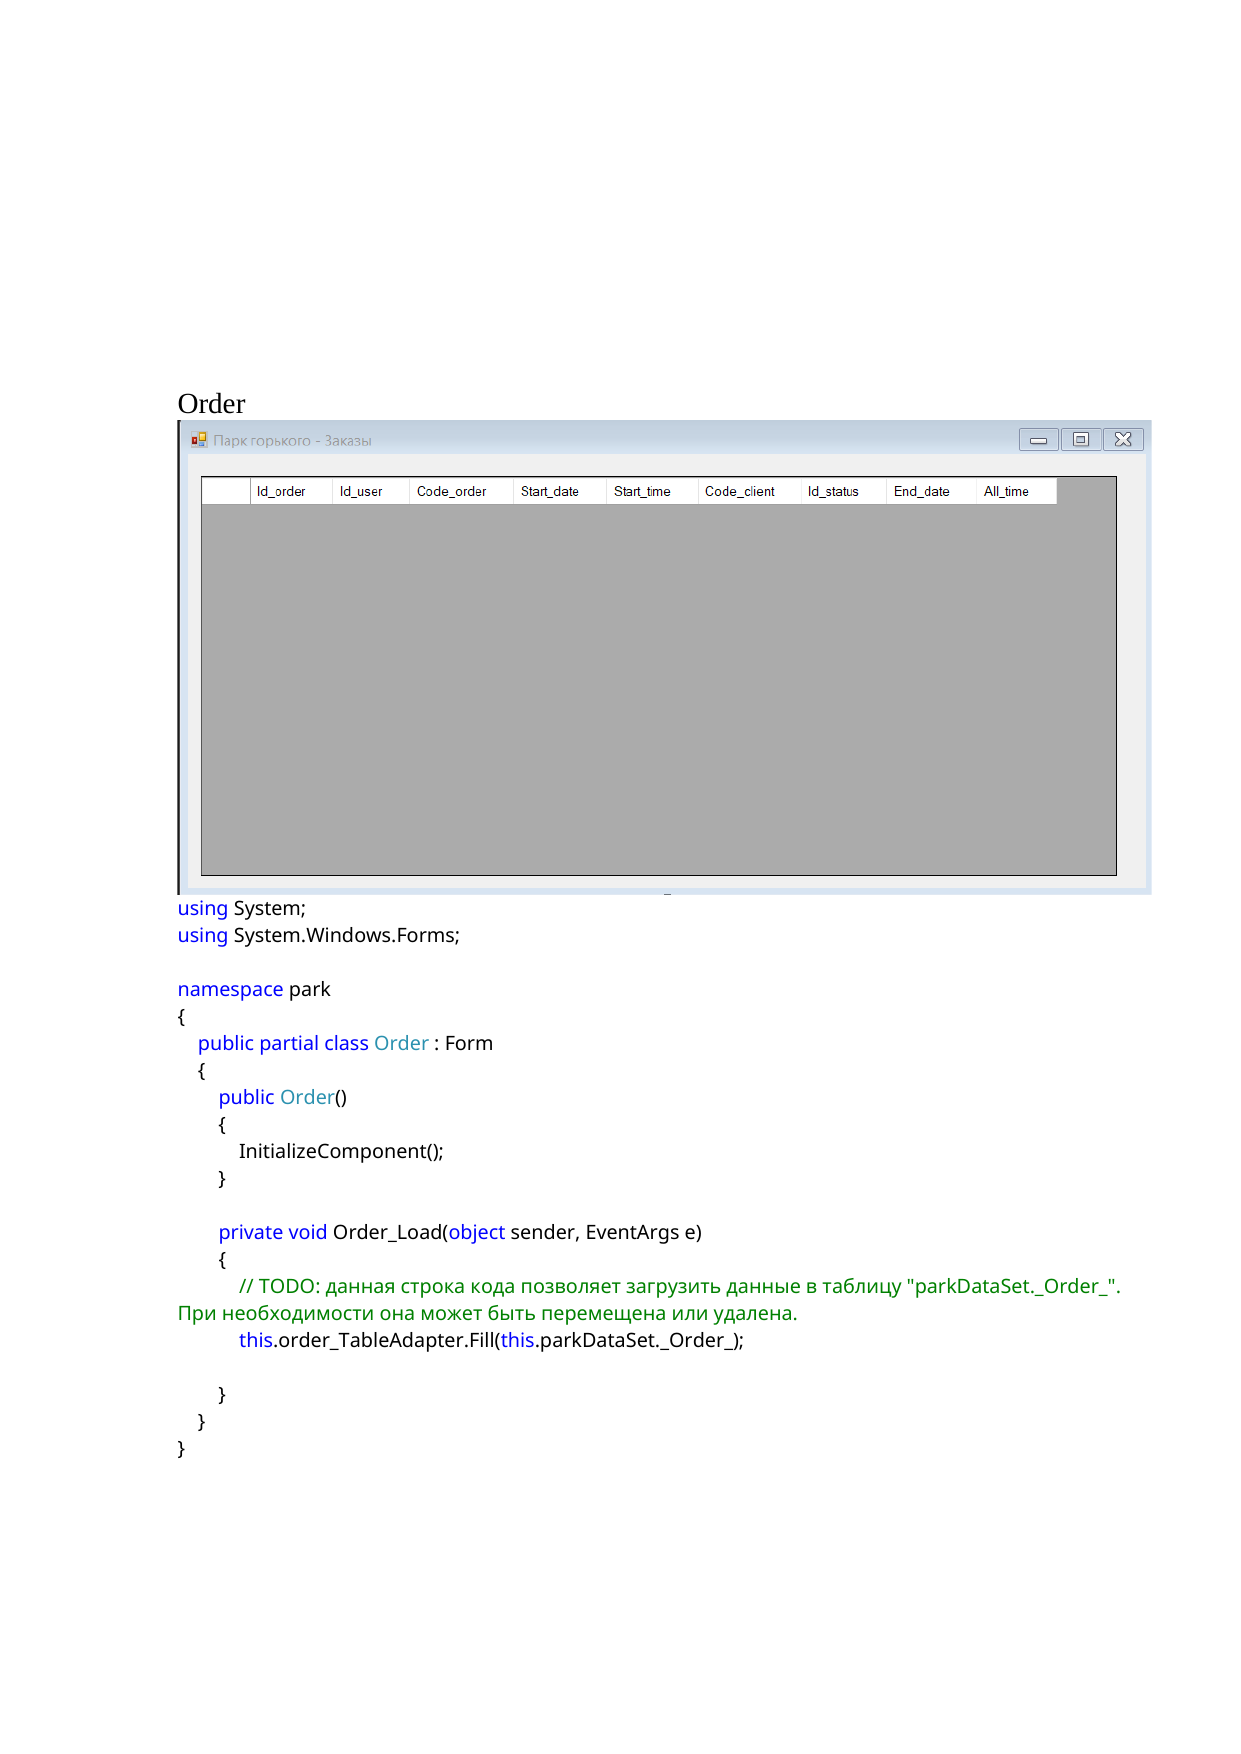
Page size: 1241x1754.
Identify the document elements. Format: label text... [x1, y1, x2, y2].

text using System; [177, 895, 1152, 922]
text } [177, 1380, 1152, 1407]
text this.order_TableAdapter.Fill(this.parkDataSet._Order_); [177, 1326, 1152, 1353]
picture [177, 420, 1152, 895]
text private void Order_Load(object sender, EventArgs e) [177, 1218, 1152, 1245]
text { [177, 1057, 1152, 1083]
text { [177, 1003, 1152, 1029]
text Order [177, 386, 1152, 420]
text // TODO: данная строка кода позволяет загрузить данные в таблицу "parkDataSet._Order_". При необходимости она может быть перемещена или удалена. [177, 1272, 1152, 1326]
text { [177, 1111, 1152, 1137]
text } [177, 1164, 1152, 1191]
text } [177, 1434, 1152, 1461]
text { [177, 1245, 1152, 1272]
text namespace park [177, 976, 1152, 1003]
text using System.Windows.Forms; [177, 922, 1152, 949]
text InitializeComponent(); [177, 1137, 1152, 1164]
text } [177, 1407, 1152, 1434]
text public Order() [177, 1083, 1152, 1111]
text public partial class Order : Form [177, 1029, 1152, 1057]
